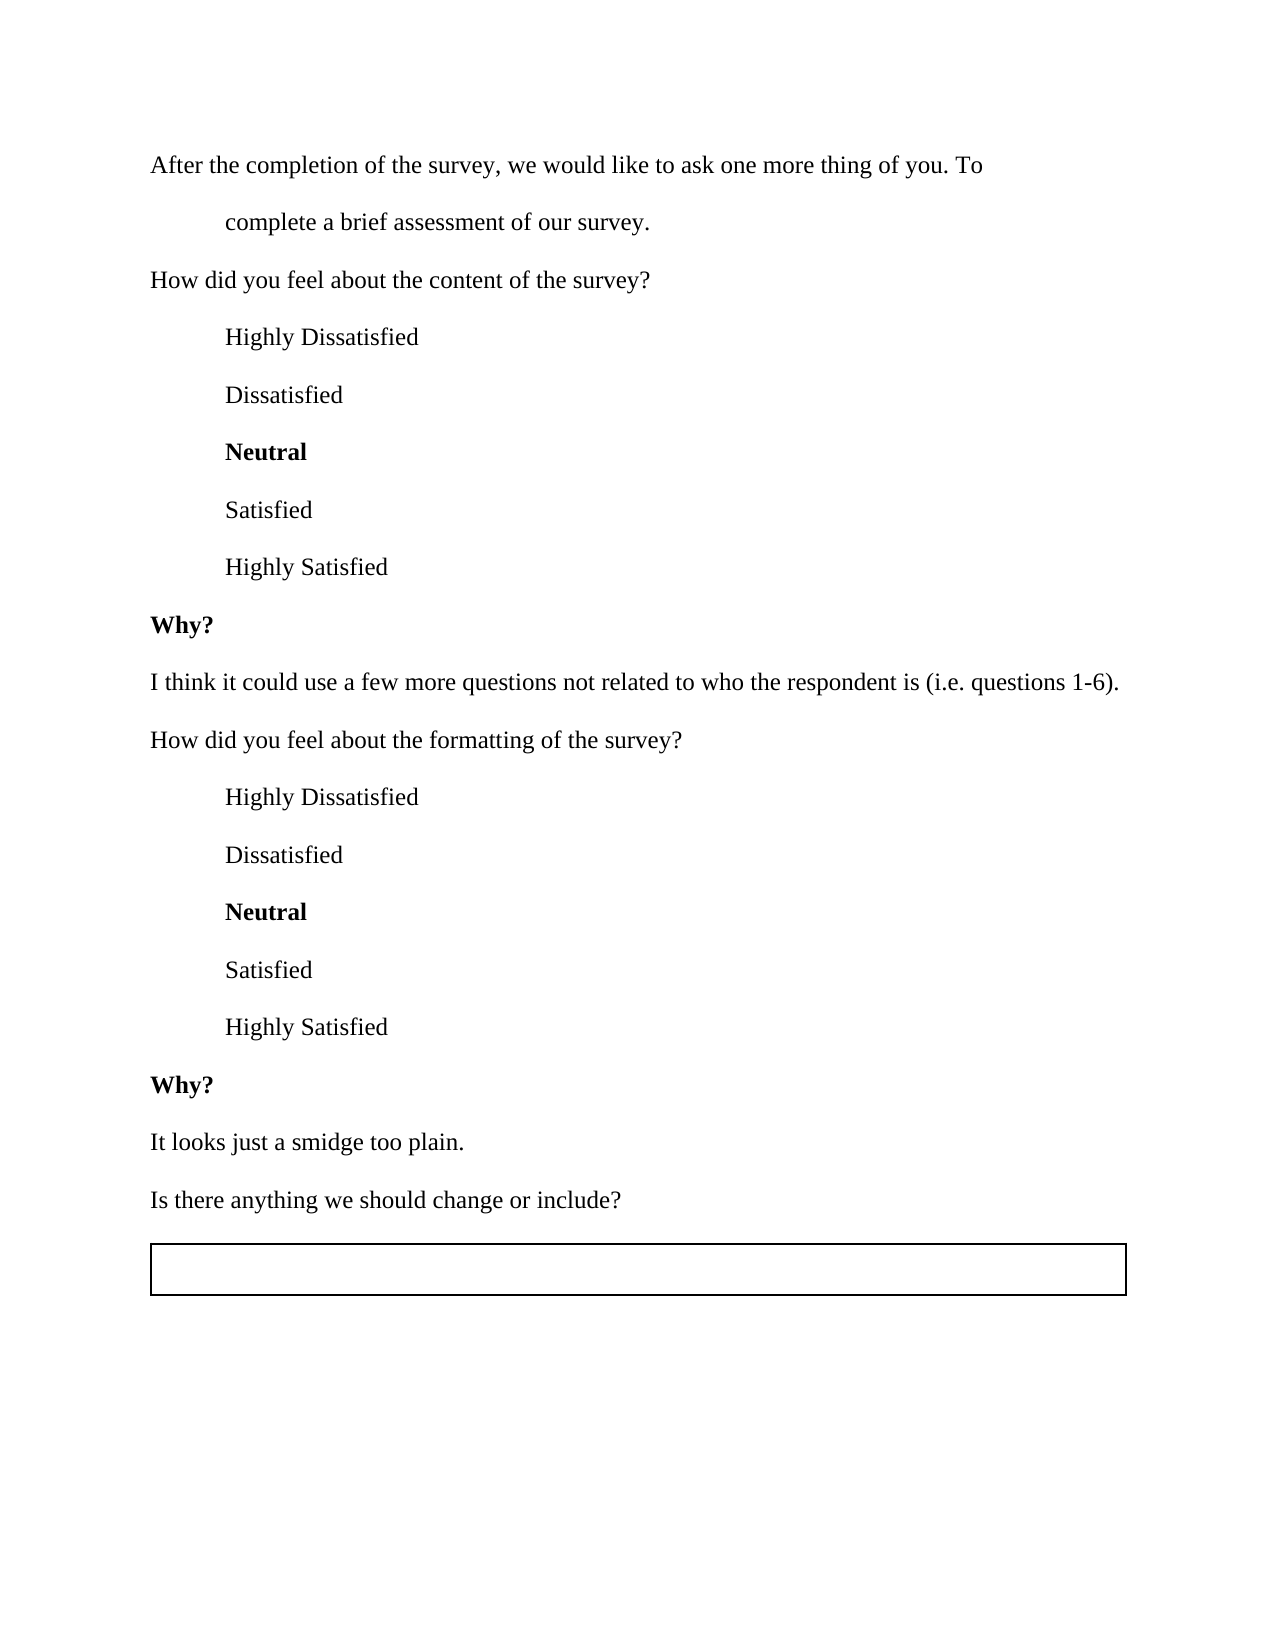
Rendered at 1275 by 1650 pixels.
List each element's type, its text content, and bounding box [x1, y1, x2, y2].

text Neutral [150, 437, 1125, 466]
text Highly Satisfied [150, 1012, 1125, 1041]
text Highly Satisfied [150, 552, 1125, 581]
text Neutral [150, 897, 1125, 926]
text How did you feel about the content of the survey? [150, 265, 1125, 294]
text Satisfied [150, 955, 1125, 984]
text It looks just a smidge too plain. [150, 1127, 1125, 1156]
text How did you feel about the formatting of the survey? [150, 725, 1125, 754]
text Is there anything we should change or include? [150, 1185, 1125, 1214]
text Dissatisfied [150, 380, 1125, 409]
text After the completion of the survey, we would like to ask one more thing of you. To complete a brief assessment of our survey. [150, 150, 1125, 236]
table_header [152, 1245, 1125, 1294]
text Highly Dissatisfied [150, 782, 1125, 811]
text I think it could use a few more questions not related to who the respondent is (i.e. questions 1-6). [150, 667, 1125, 696]
text Why? [150, 1070, 1125, 1099]
text Highly Dissatisfied [150, 322, 1125, 351]
text Dissatisfied [150, 840, 1125, 869]
text Satisfied [150, 495, 1125, 524]
text Why? [150, 610, 1125, 639]
